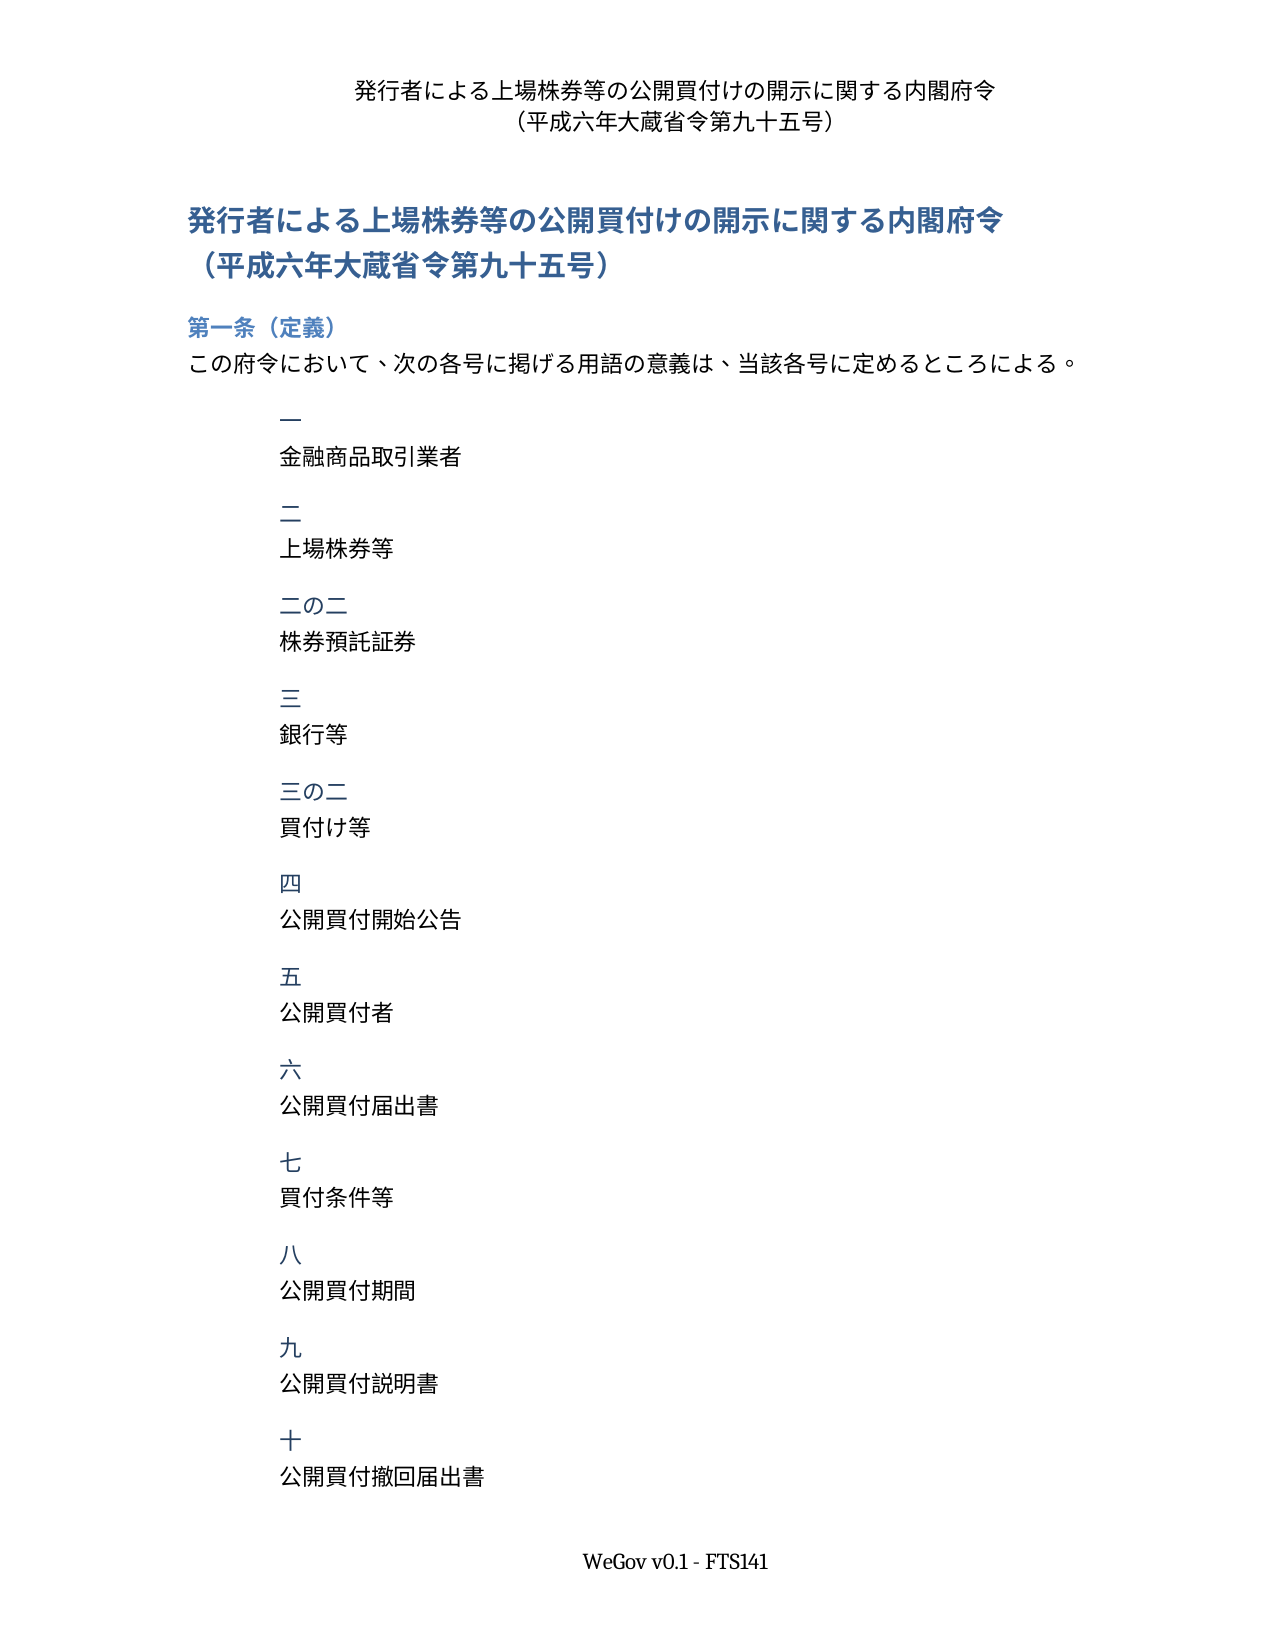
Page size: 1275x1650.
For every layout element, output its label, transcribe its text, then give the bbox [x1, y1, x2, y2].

subtitle 九 [279, 1332, 1087, 1363]
text 買付条件等 [279, 1182, 1087, 1214]
subtitle 発行者による上場株券等の公開買付けの開示に関する内閣府令 （平成六年大蔵省令第九十五号） [187, 200, 1087, 285]
text 公開買付開始公告 [279, 904, 1087, 936]
subtitle 五 [279, 961, 1087, 992]
text 公開買付届出書 [279, 1090, 1087, 1121]
text 公開買付撤回届出書 [279, 1461, 1087, 1492]
subtitle 一 [279, 405, 1087, 436]
text 買付け等 [279, 812, 1087, 843]
text 金融商品取引業者 [279, 441, 1087, 472]
text 銀行等 [279, 719, 1087, 750]
subtitle 三の二 [279, 776, 1087, 807]
subtitle 七 [279, 1146, 1087, 1178]
subtitle 十 [279, 1424, 1087, 1456]
subtitle 八 [279, 1239, 1087, 1270]
subtitle 六 [279, 1054, 1087, 1085]
text 株券預託証券 [279, 626, 1087, 657]
subtitle 三 [279, 683, 1087, 714]
text 上場株券等 [279, 533, 1087, 565]
subtitle 第一条（定義） [187, 312, 1087, 343]
subtitle 二 [279, 497, 1087, 529]
subtitle 四 [279, 868, 1087, 899]
subtitle 二の二 [279, 590, 1087, 621]
text この府令において、次の各号に掲げる用語の意義は、当該各号に定めるところによる。 [187, 348, 1087, 379]
text 公開買付説明書 [279, 1368, 1087, 1399]
text 公開買付期間 [279, 1275, 1087, 1306]
text 公開買付者 [279, 997, 1087, 1028]
